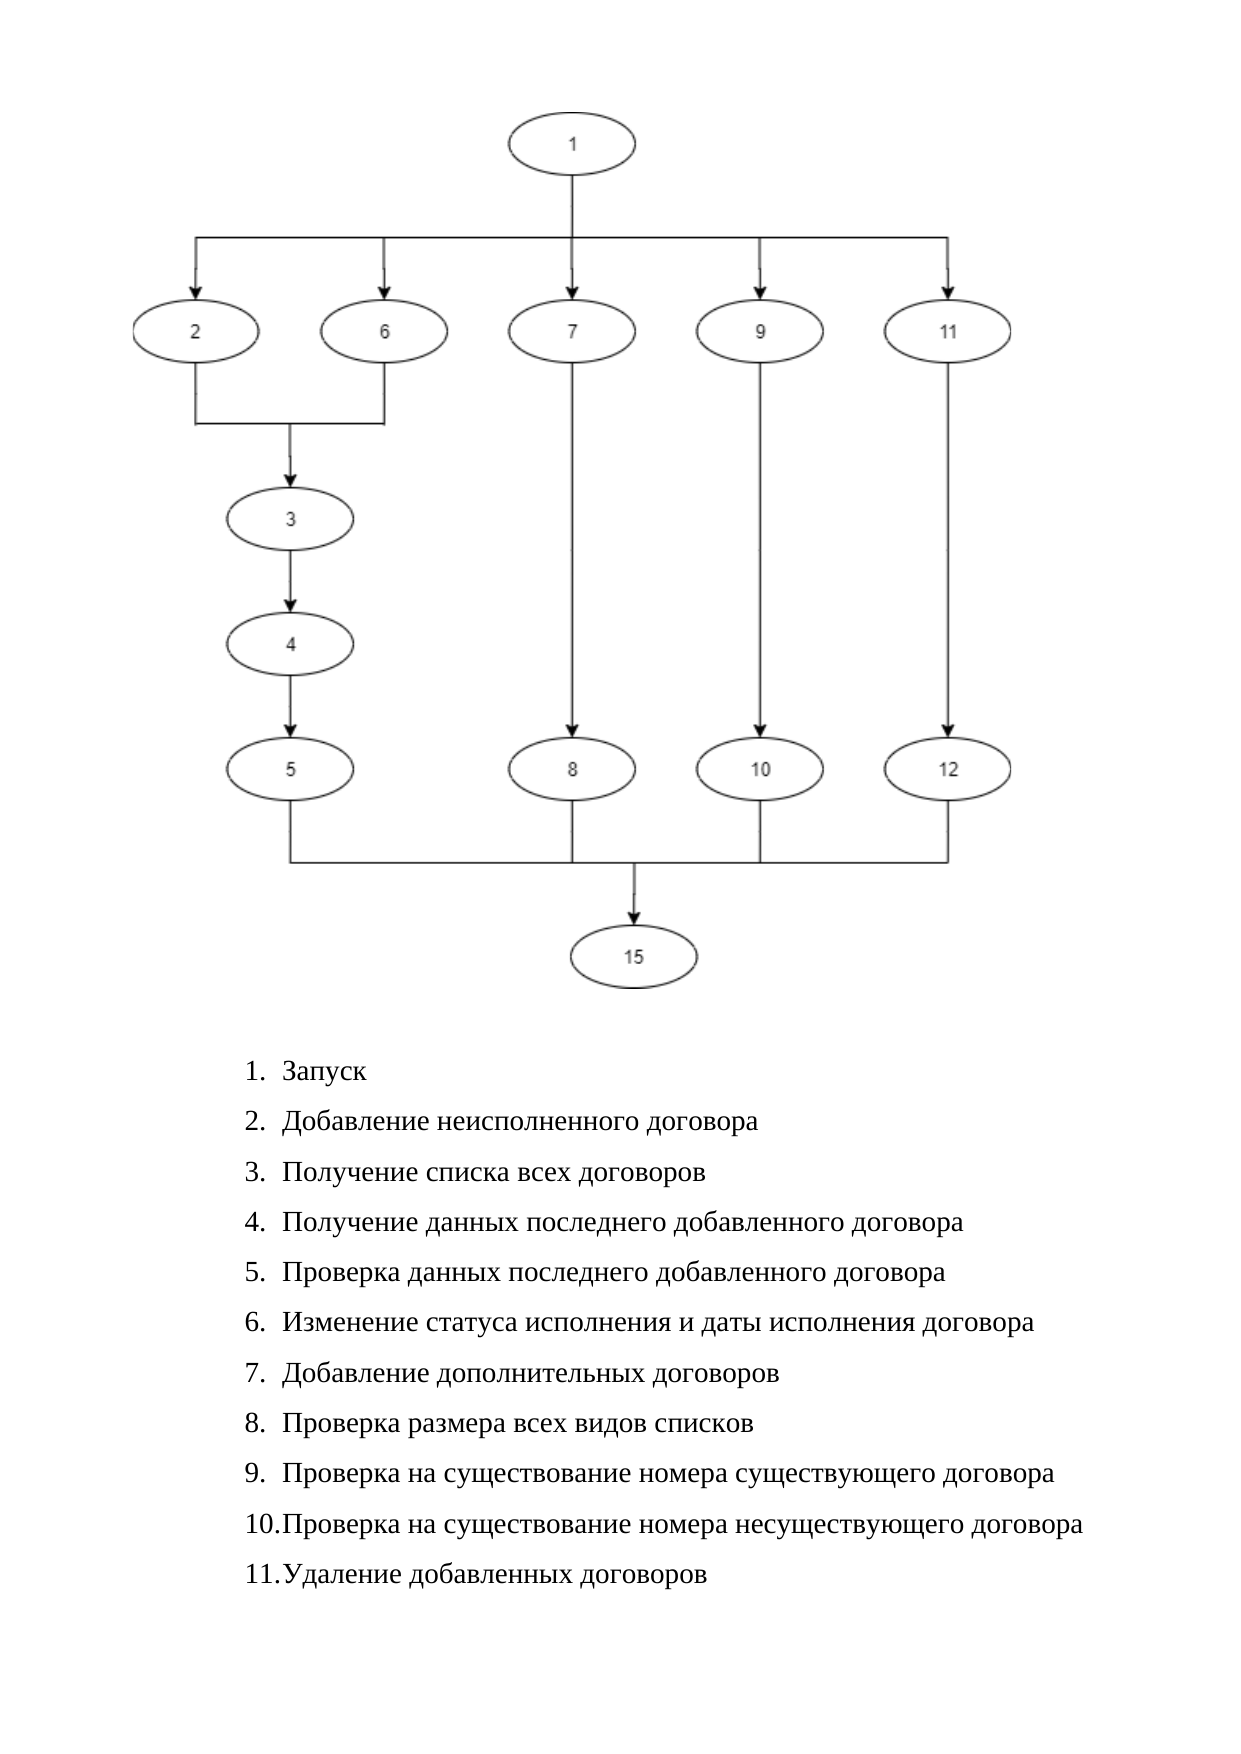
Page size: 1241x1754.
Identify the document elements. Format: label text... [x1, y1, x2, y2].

picture [132, 112, 1012, 989]
list Проверка данных последнего добавленного договора [244, 1254, 1166, 1288]
list Проверка на существование номера несуществующего договора [244, 1506, 1166, 1539]
list Добавление неисполненного договора [244, 1103, 1166, 1137]
list Получение списка всех договоров [244, 1154, 1166, 1187]
list Проверка на существование номера существующего договора [244, 1456, 1166, 1489]
list Удаление добавленных договоров [244, 1556, 1166, 1590]
list Получение данных последнего добавленного договора [244, 1204, 1166, 1237]
list Добавление дополнительных договоров [244, 1355, 1166, 1388]
list Проверка размера всех видов списков [244, 1405, 1166, 1439]
list Изменение статуса исполнения и даты исполнения договора [244, 1304, 1166, 1338]
list Запуск [244, 1053, 1166, 1087]
